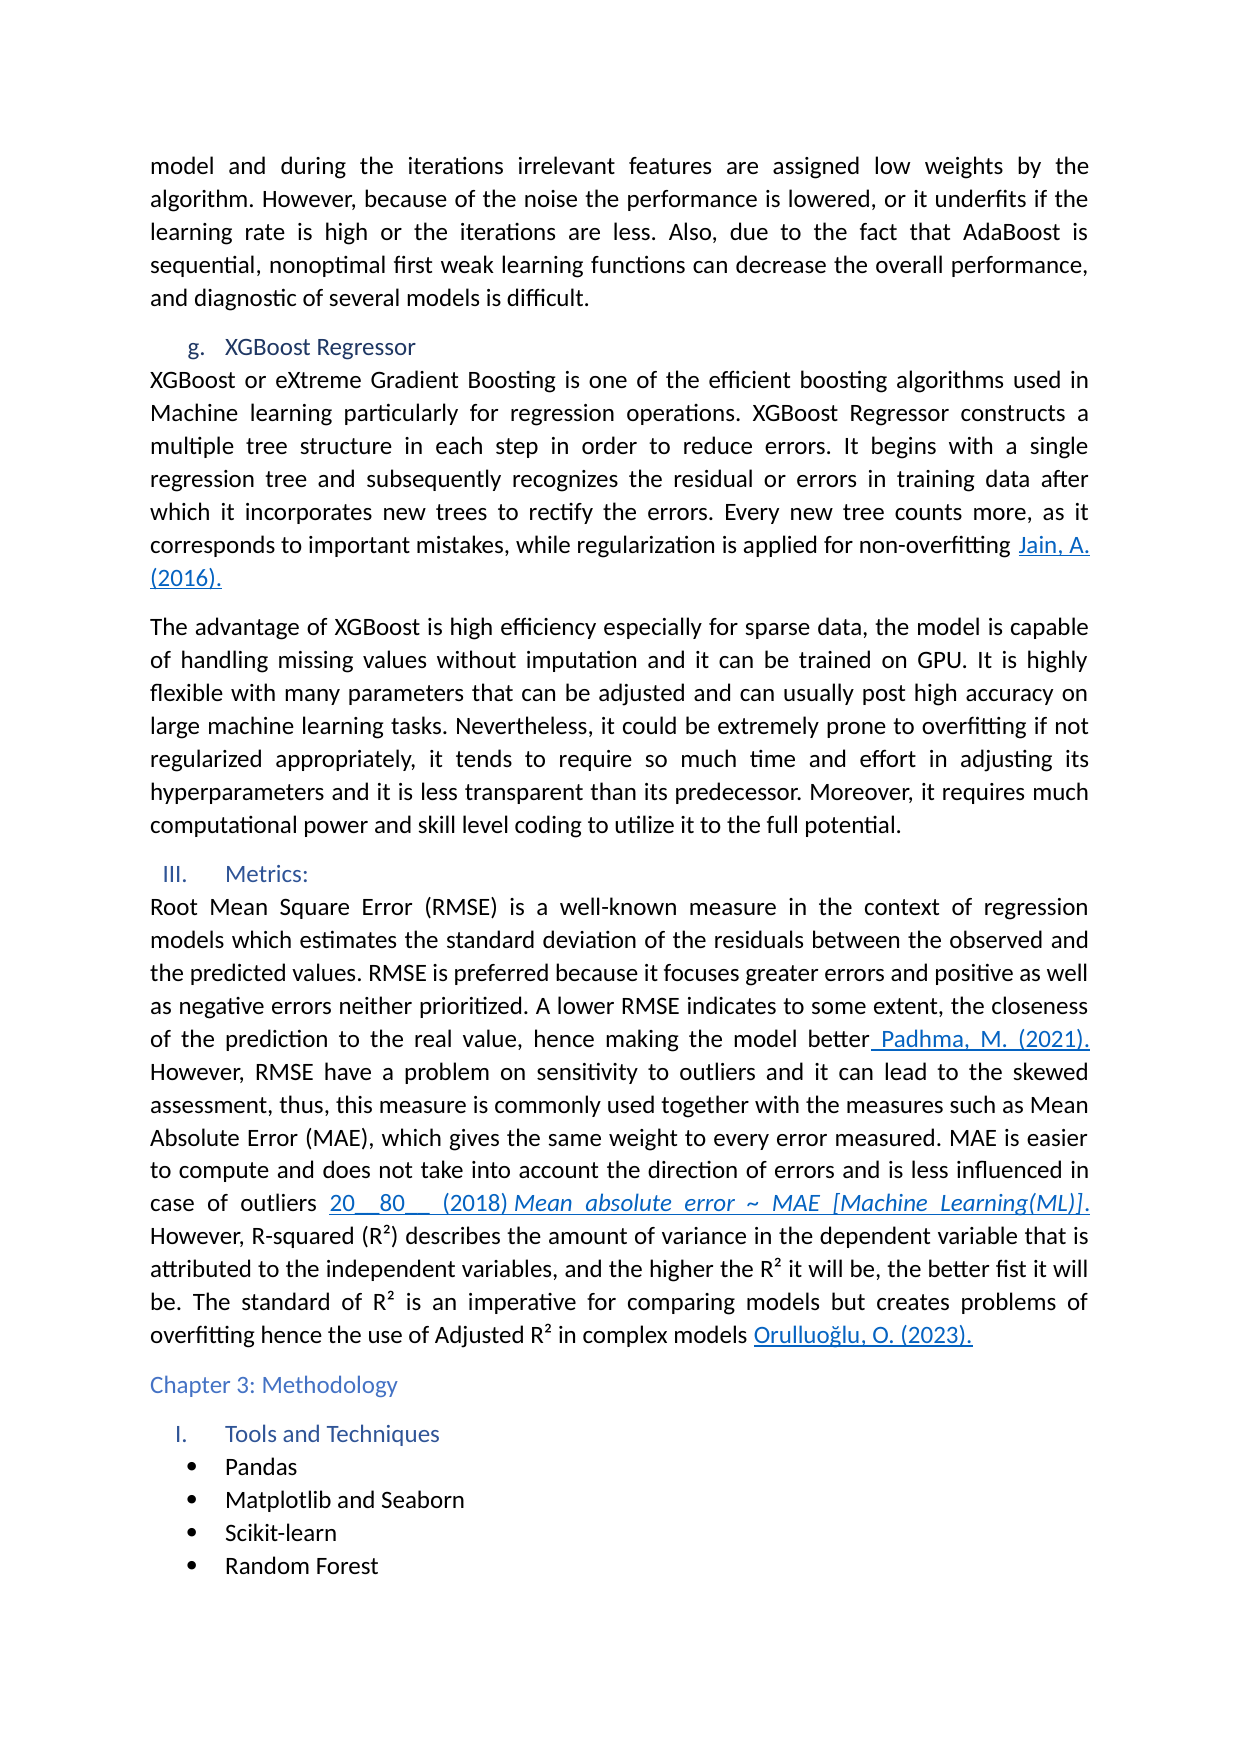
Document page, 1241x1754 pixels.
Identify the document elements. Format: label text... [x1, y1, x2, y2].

subtitle Metrics: [187, 858, 1090, 889]
subtitle Tools and Techniques [187, 1418, 1090, 1449]
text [150, 150, 1090, 312]
list Pandas [187, 1451, 1090, 1482]
text The advantage of XGBoost is high efficiency especially for sparse data, the model is capable of handling missing values without imputation and it can be trained on GPU. It is highly flexible with many parameters that can be adjusted and can usually post high accuracy on large machine learning tasks. Nevertheless, it could be extremely prone to overfitting if not regularized appropriately, it tends to require so much time and effort in adjusting its hyperparameters and it is less transparent than its predecessor. Moreover, it requires much computational power and skill level coding to utilize it to the full potential. [150, 611, 1090, 839]
list Scikit-learn [187, 1517, 1090, 1548]
list Random Forest [187, 1550, 1090, 1581]
text XGBoost or eXtreme Gradient Boosting is one of the efficient boosting algorithms used in Machine learning particularly for regression operations. XGBoost Regressor constructs a multiple tree structure in each step in order to reduce errors. It begins with a single regression tree and subsequently recognizes the residual or errors in training data after which it incorporates new trees to rectify the errors. Every new tree counts more, as it corresponds to important mistakes, while regularization is applied for non-overfitting Jain, A. (2016). [150, 364, 1090, 592]
text Root Mean Square Error (RMSE) is a well-known measure in the context of regression models which estimates the standard deviation of the residuals between the observed and the predicted values. RMSE is preferred because it focuses greater errors and positive as well as negative errors neither prioritized. A lower RMSE indicates to some extent, the closeness of the prediction to the real value, hence making the model better Padhma, M. (2021). However, RMSE have a problem on sensitivity to outliers and it can lead to the skewed assessment, thus, this measure is commonly used together with the measures such as Mean Absolute Error (MAE), which gives the same weight to every error measured. MAE is easier to compute and does not take into account the direction of errors and is less influenced in case of outliers 20__80__ (2018) Mean absolute error ~ MAE [Machine Learning(ML)]. However, R-squared (R²) describes the amount of variance in the dependent variable that is attributed to the independent variables, and the higher the R² it will be, the better fist it will be. The standard of R² is an imperative for comparing models but creates problems of overfitting hence the use of Adjusted R² in complex models Orulluoğlu, O. (2023). [150, 891, 1090, 1350]
list Matplotlib and Seaborn [187, 1484, 1090, 1515]
text Chapter 3: Methodology [150, 1369, 1090, 1399]
subtitle XGBoost Regressor [187, 331, 1090, 362]
